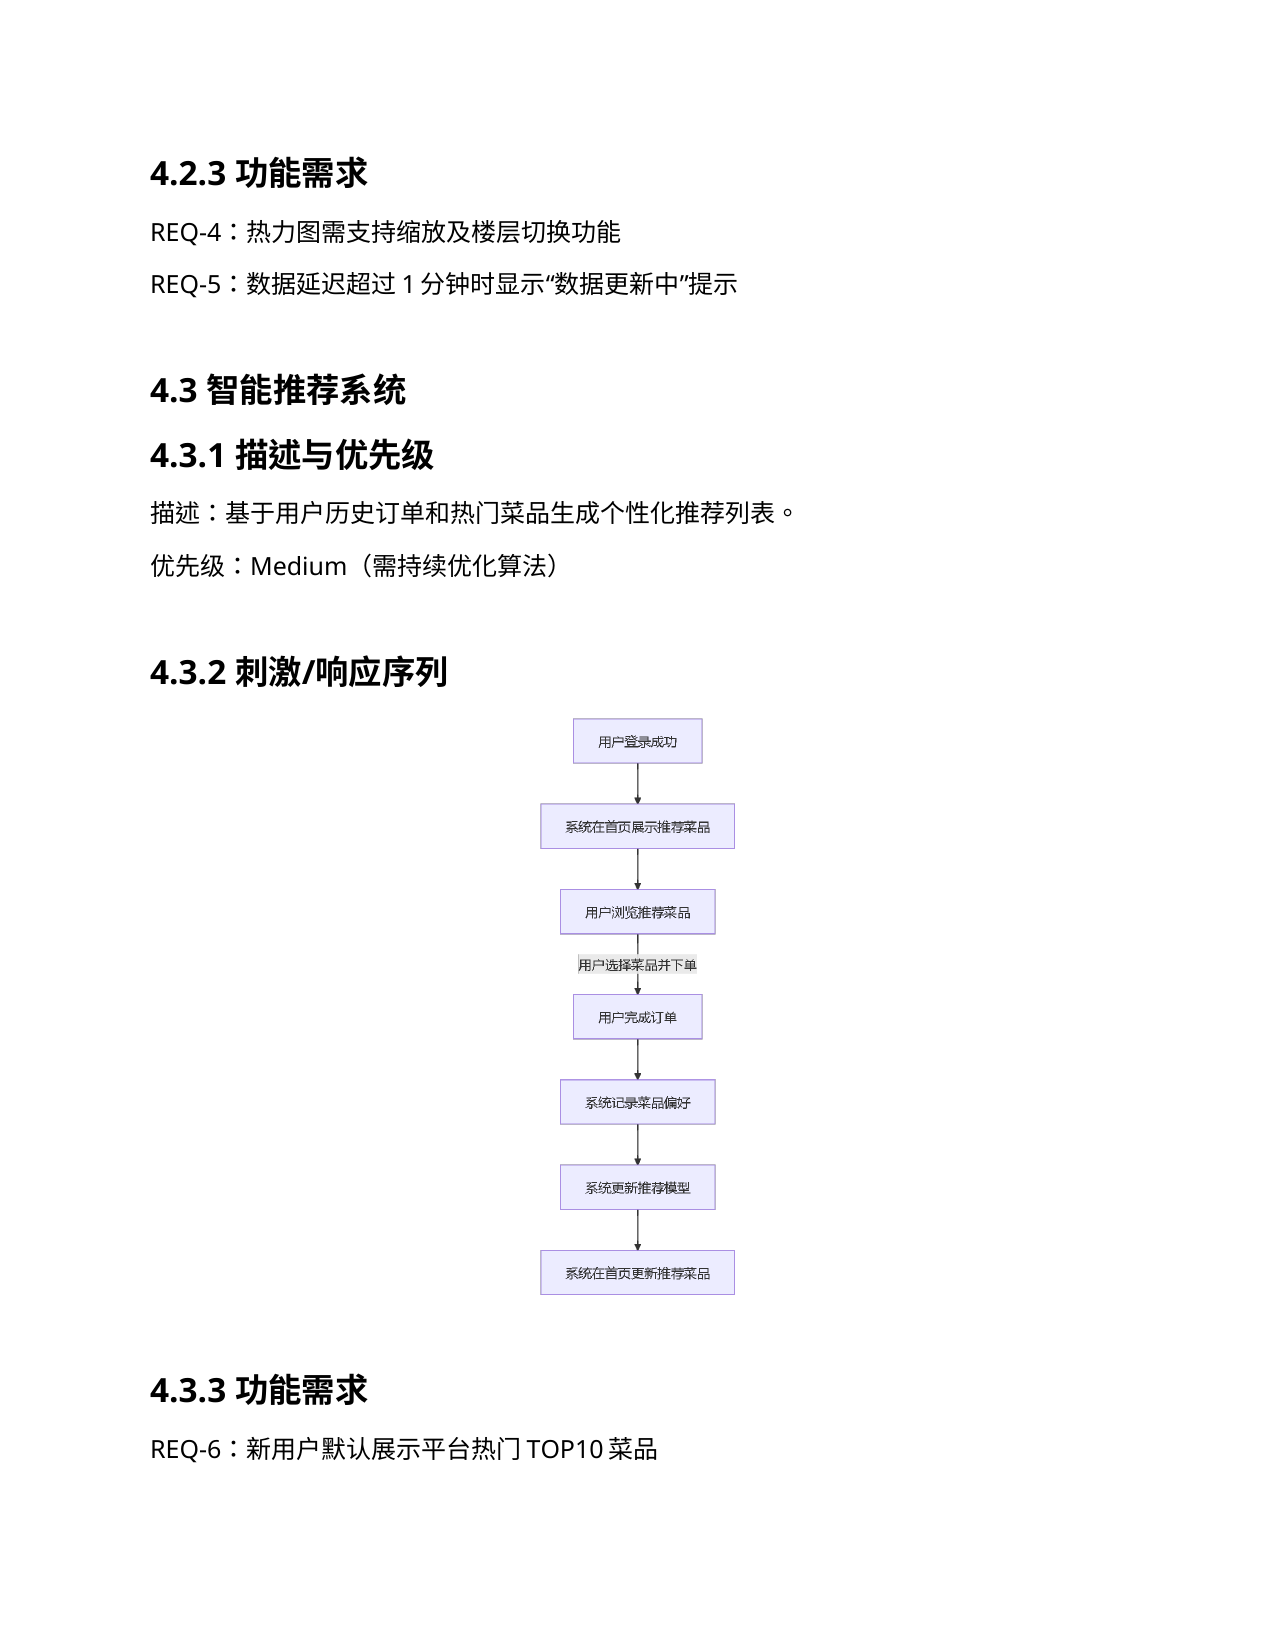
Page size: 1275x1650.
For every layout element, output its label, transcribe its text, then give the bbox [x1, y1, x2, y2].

text 4.2.3 功能需求 [150, 150, 1125, 195]
text 4.3 智能推荐系统 [150, 367, 1125, 413]
text 4.3.3 功能需求 [150, 1367, 1125, 1413]
text 4.3.1 描述与优先级 [150, 431, 1125, 477]
text 4.3.2 刺激/响应序列 [150, 649, 1125, 694]
text REQ-4：热力图需支持缩放及楼层切换功能 [150, 214, 1125, 248]
text 描述：基于用户历史订单和热门菜品生成个性化推荐列表。 [150, 496, 1125, 530]
picture [534, 712, 741, 1301]
text REQ-6：新用户默认展示平台热门TOP10菜品 [150, 1431, 1125, 1466]
text 优先级：Medium（需持续优化算法） [150, 548, 1125, 582]
text REQ-5：数据延迟超过1分钟时显示“数据更新中”提示 [150, 267, 1125, 301]
